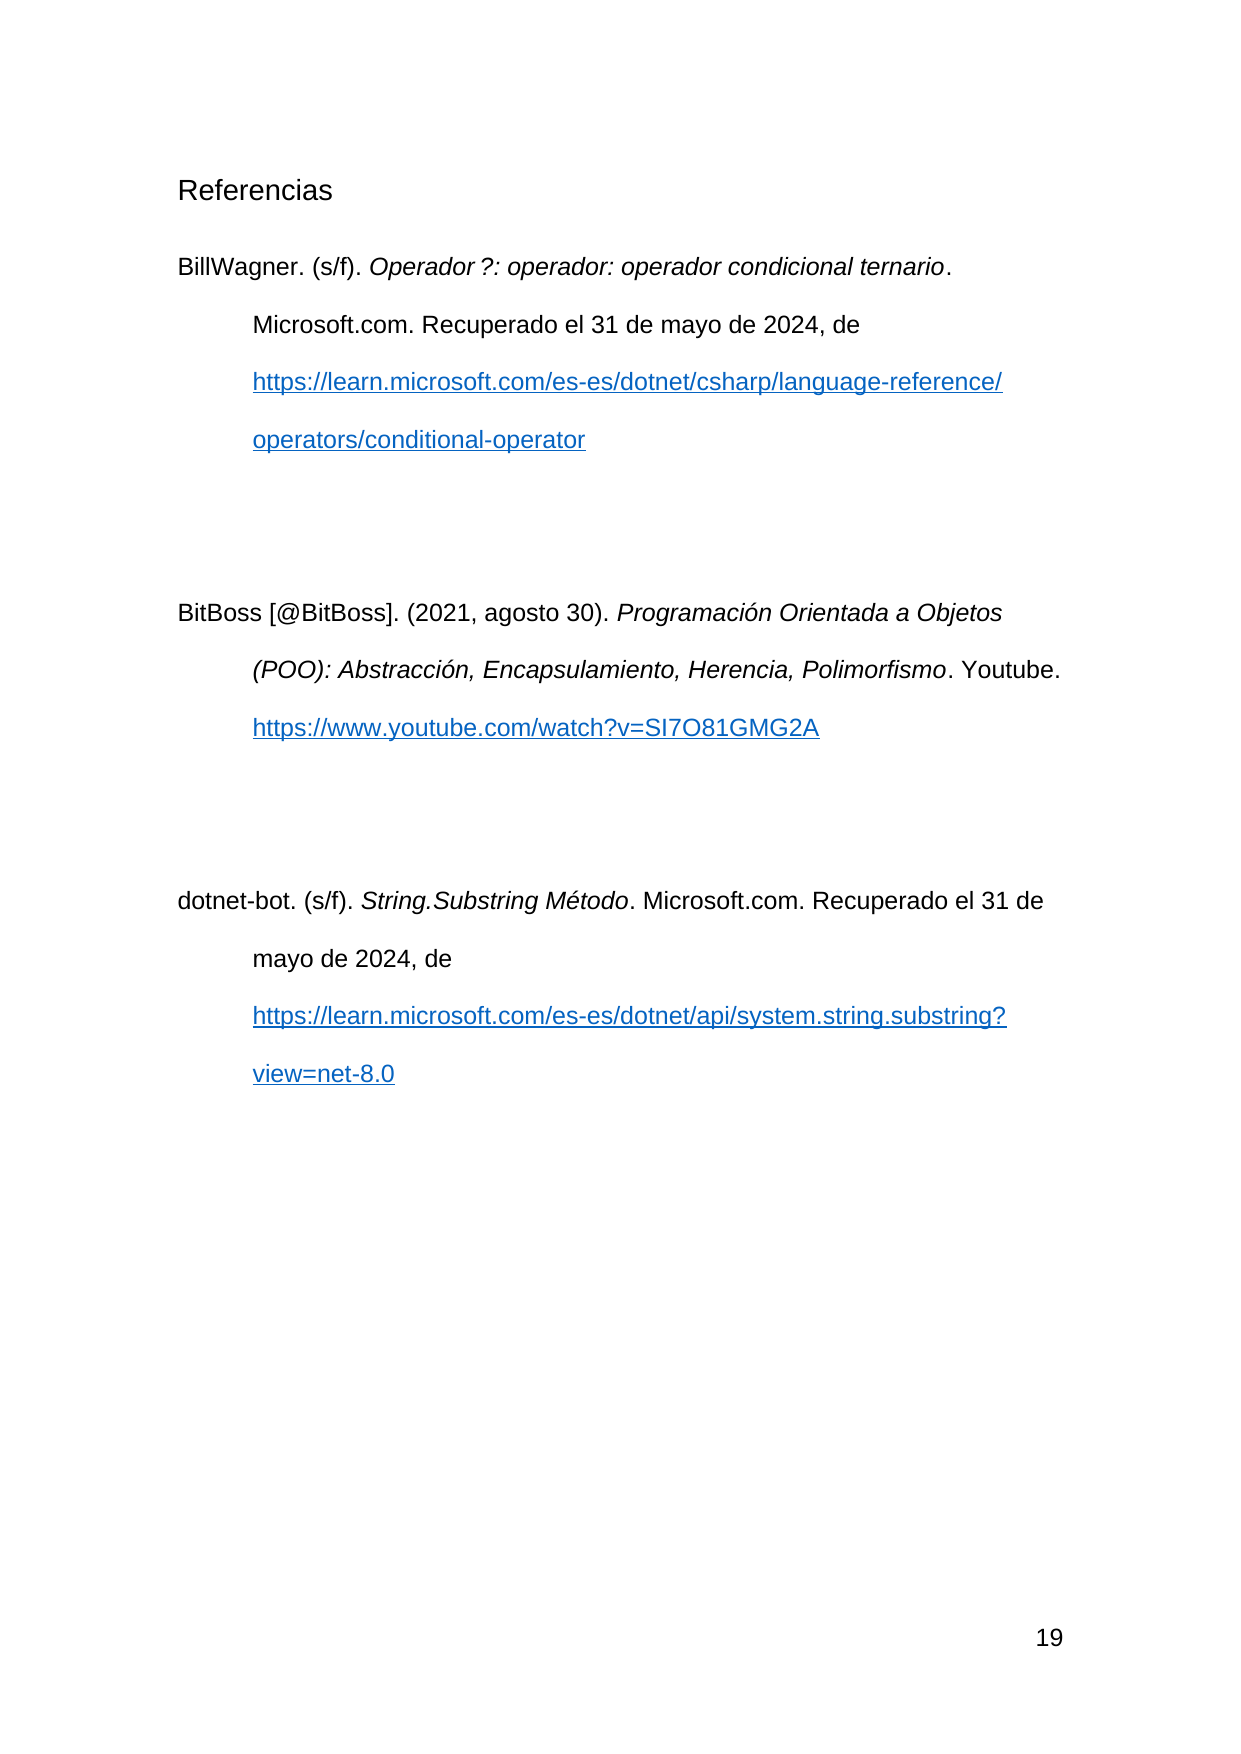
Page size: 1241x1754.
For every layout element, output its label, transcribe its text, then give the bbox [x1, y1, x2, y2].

text BitBoss [@BitBoss]. (2021, agosto 30). Programación Orientada a Objetos (POO): Abstracción, Encapsulamiento, Herencia, Polimorfismo. Youtube. https://www.youtube.com/watch?v=SI7O81GMG2A [177, 598, 1063, 742]
subtitle Referencias [177, 173, 1063, 206]
text dotnet-bot. (s/f). String.Substring Método. Microsoft.com. Recuperado el 31 de mayo de 2024, de https://learn.microsoft.com/es-es/dotnet/api/system.string.substring?view=net-8.0 [177, 886, 1063, 1087]
text BillWagner. (s/f). Operador ?: operador: operador condicional ternario. Microsoft.com. Recuperado el 31 de mayo de 2024, de https://learn.microsoft.com/es-es/dotnet/csharp/language-reference/operators/conditional-operator [177, 252, 1063, 453]
